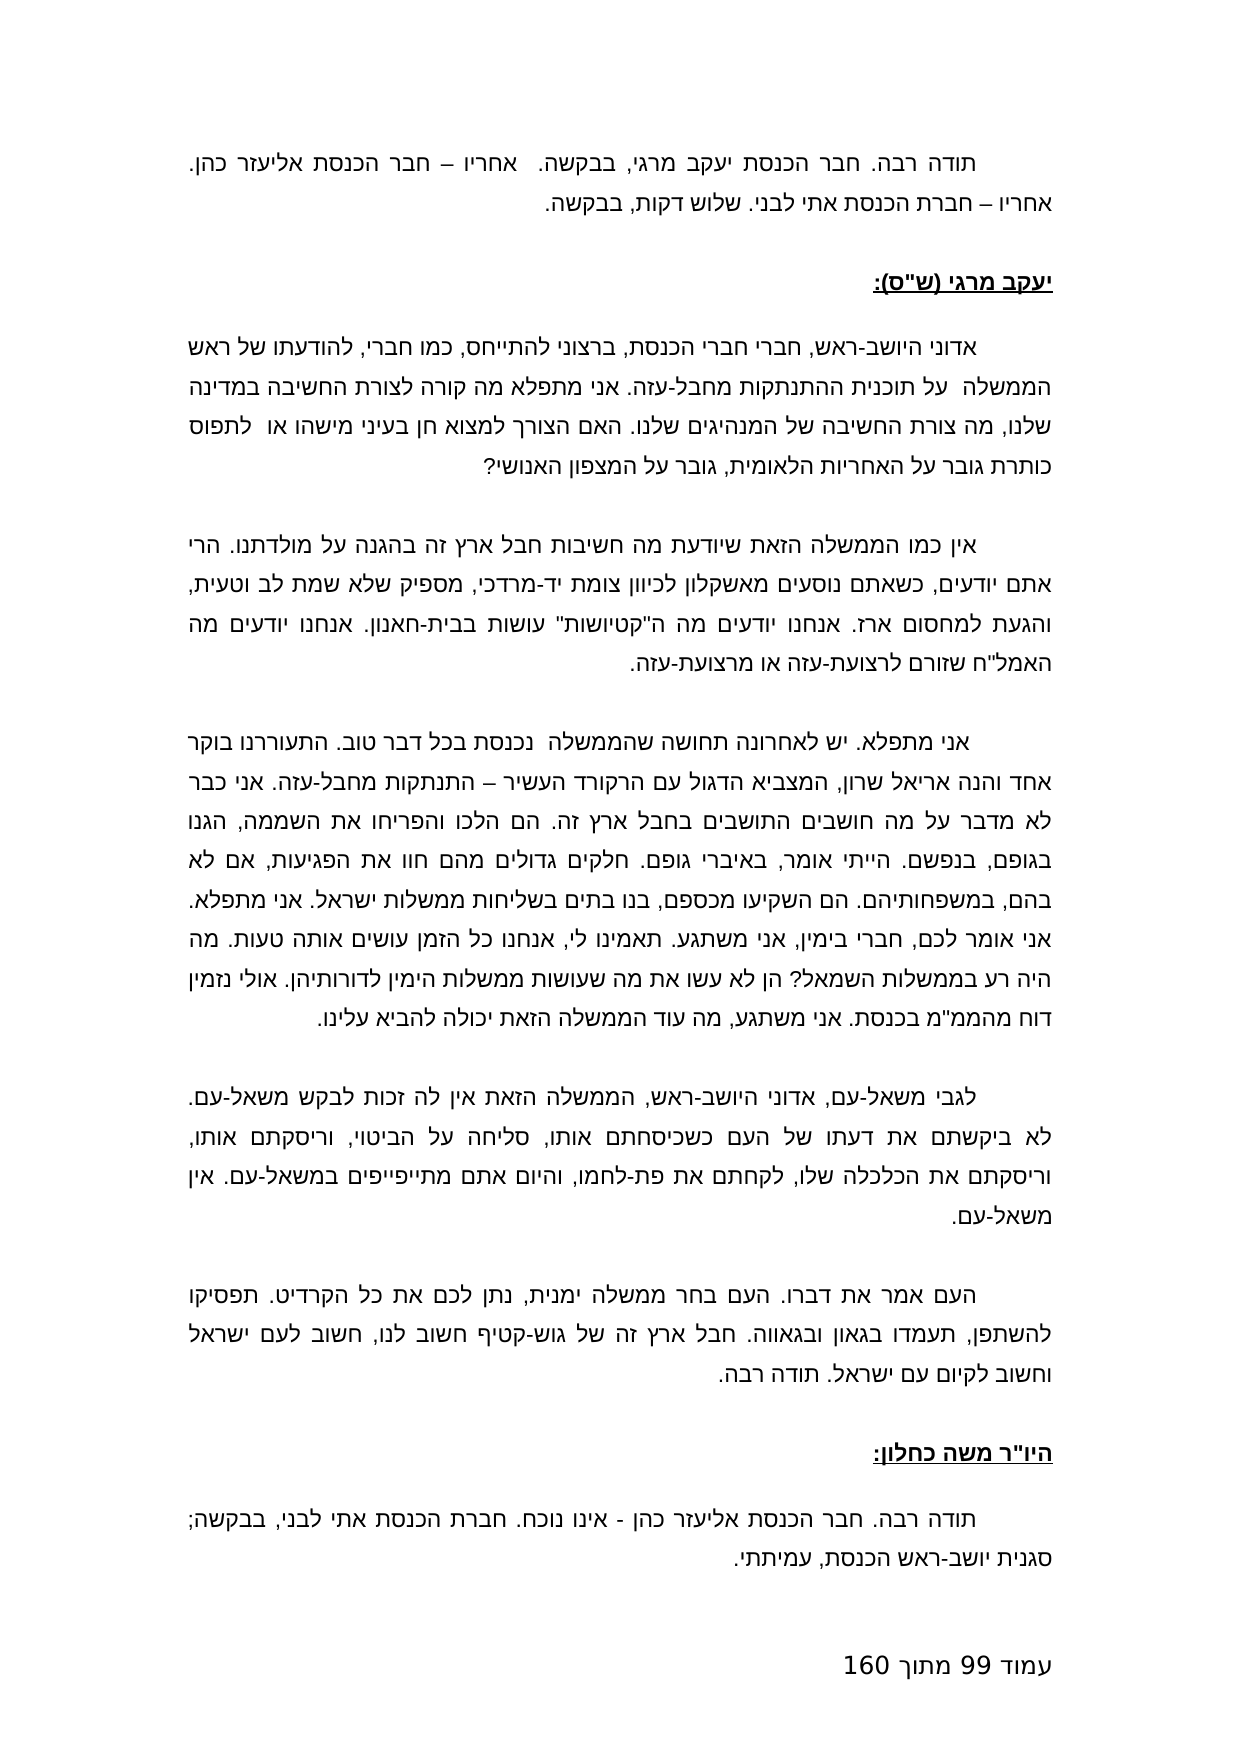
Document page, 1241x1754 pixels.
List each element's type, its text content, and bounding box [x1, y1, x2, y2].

text אדוני היושב-ראש, חברי חברי הכנסת, ברצוני להתייחס, כמו חברי, להודעתו של ראש הממשלה על תוכנית ההתנתקות מחבל-עזה. אני מתפלא מה קורה לצורת החשיבה במדינה שלנו, מה צורת החשיבה של המנהיגים שלנו. האם הצורך למצוא חן בעיני מישהו או לתפוס כותרת גובר על האחריות הלאומית, גובר על המצפון האנושי? [187, 334, 1053, 479]
text אין כמו הממשלה הזאת שיודעת מה חשיבות חבל ארץ זה בהגנה על מולדתנו. הרי אתם יודעים, כשאתם נוסעים מאשקלון לכיוון צומת יד-מרדכי, מספיק שלא שמת לב וטעית, והגעת למחסום ארז. אנחנו יודעים מה ה"קטיושות" עושות בבית-חאנון. אנחנו יודעים מה האמל"ח שזורם לרצועת-עזה או מרצועת-עזה. [187, 532, 1053, 676]
text היו"ר משה כחלון: [187, 1440, 1053, 1466]
text אני מתפלא. יש לאחרונה תחושה שהממשלה נכנסת בכל דבר טוב. התעוררנו בוקר אחד והנה אריאל שרון, המצביא הדגול עם הרקורד העשיר – התנתקות מחבל-עזה. אני כבר לא מדבר על מה חושבים התושבים בחבל ארץ זה. הם הלכו והפריחו את השממה, הגנו בגופם, בנפשם. הייתי אומר, באיברי גופם. חלקים גדולים מהם חוו את הפגיעות, אם לא בהם, במשפחותיהם. הם השקיעו מכספם, בנו בתים בשליחות ממשלות ישראל. אני מתפלא. אני אומר לכם, חברי בימין, אני משתגע. תאמינו לי, אנחנו כל הזמן עושים אותה טעות. מה היה רע בממשלות השמאל? הן לא עשו את מה שעושות ממשלות הימין לדורותיהן. אולי נזמין דוח מהממ"מ בכנסת. אני משתגע, מה עוד הממשלה הזאת יכולה להביא עלינו. [187, 729, 1053, 1032]
text העם אמר את דברו. העם בחר ממשלה ימנית, נתן לכם את כל הקרדיט. תפסיקו להשתפן, תעמדו בגאון ובגאווה. חבל ארץ זה של גוש-קטיף חשוב לנו, חשוב לעם ישראל וחשוב לקיום עם ישראל. תודה רבה. [187, 1282, 1053, 1387]
text לגבי משאל-עם, אדוני היושב-ראש, הממשלה הזאת אין לה זכות לבקש משאל-עם. לא ביקשתם את דעתו של העם כשכיסחתם אותו, סליחה על הביטוי, וריסקתם אותו, וריסקתם את הכלכלה שלו, לקחתם את פת-לחמו, והיום אתם מתייפייפים במשאל-עם. אין משאל-עם. [187, 1084, 1053, 1229]
text תודה רבה. חבר הכנסת יעקב מרגי, בבקשה. אחריו – חבר הכנסת אליעזר כהן. אחריו – חברת הכנסת אתי לבני. שלוש דקות, בבקשה. [187, 150, 1053, 216]
text תודה רבה. חבר הכנסת אליעזר כהן - אינו נוכח. חברת הכנסת אתי לבני, בבקשה; סגנית יושב-ראש הכנסת, עמיתתי. [187, 1506, 1053, 1571]
text יעקב מרגי (ש"ס): [187, 268, 1053, 295]
